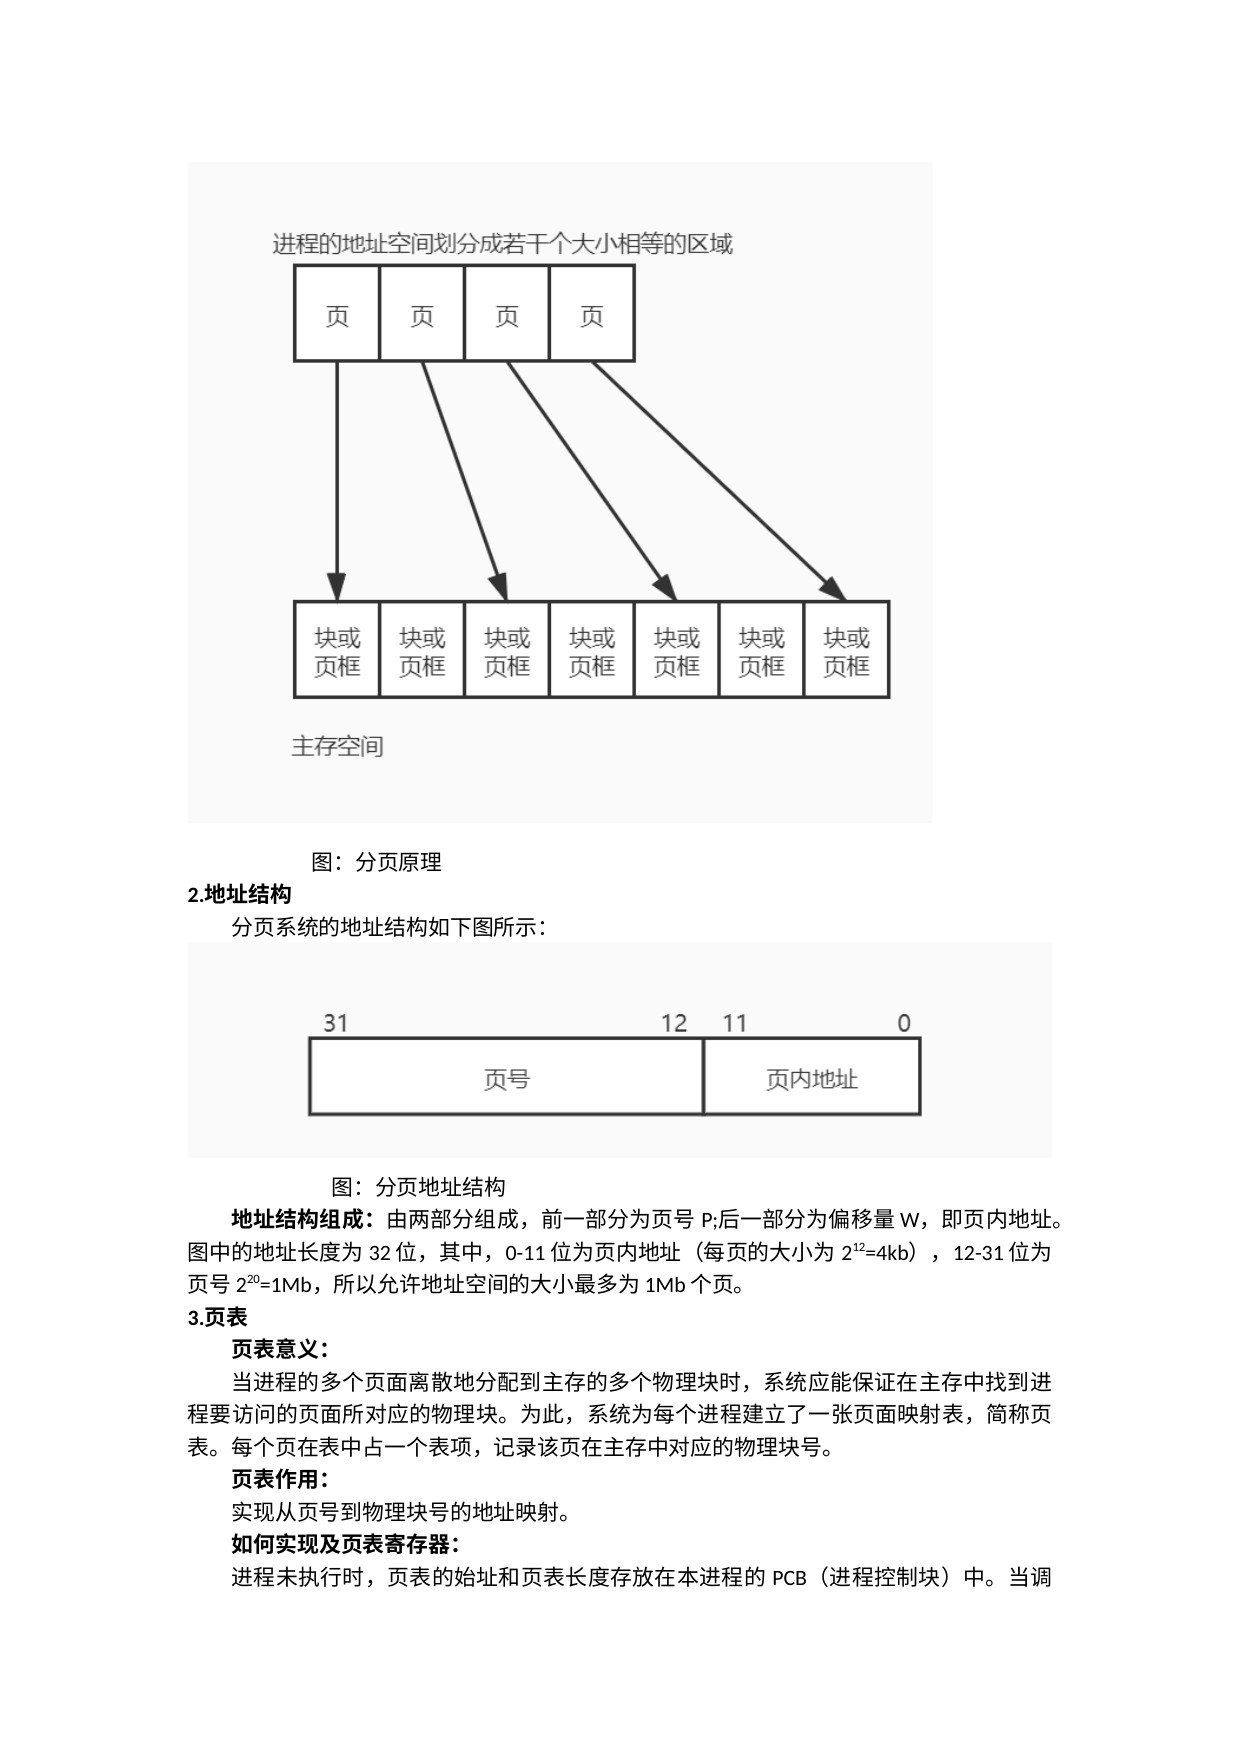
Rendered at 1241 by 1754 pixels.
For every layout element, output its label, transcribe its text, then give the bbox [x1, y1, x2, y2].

picture [187, 162, 933, 823]
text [187, 1559, 1053, 1592]
picture [187, 942, 1053, 1158]
text 2.地址结构 [187, 877, 1053, 909]
text 当进程的多个页面离散地分配到主存的多个物理块时，系统应能保证在主存中找到进程要访问的页面所对应的物理块。为此，系统为每个进程建立了一张页面映射表，简称页表。每个页在表中占一个表项，记录该页在主存中对应的物理块号。 [187, 1364, 1053, 1462]
text 地址结构组成：由两部分组成，前一部分为页号P;后一部分为偏移量W，即页内地址。图中的地址长度为32位，其中，0-11位为页内地址（每页的大小为212=4kb），12-31位为页号220=1Mb，所以允许地址空间的大小最多为1Mb个页。 [187, 1202, 1053, 1299]
text 页表意义： [187, 1332, 1053, 1364]
text 3.页表 [187, 1299, 1053, 1332]
text 图：分页地址结构 [187, 1169, 1053, 1202]
text 图：分页原理 [187, 844, 1053, 877]
text 分页系统的地址结构如下图所示： [187, 909, 1053, 942]
text 实现从页号到物理块号的地址映射。 [187, 1494, 1053, 1527]
text 页表作用： [187, 1462, 1053, 1494]
text 如何实现及页表寄存器： [187, 1527, 1053, 1559]
